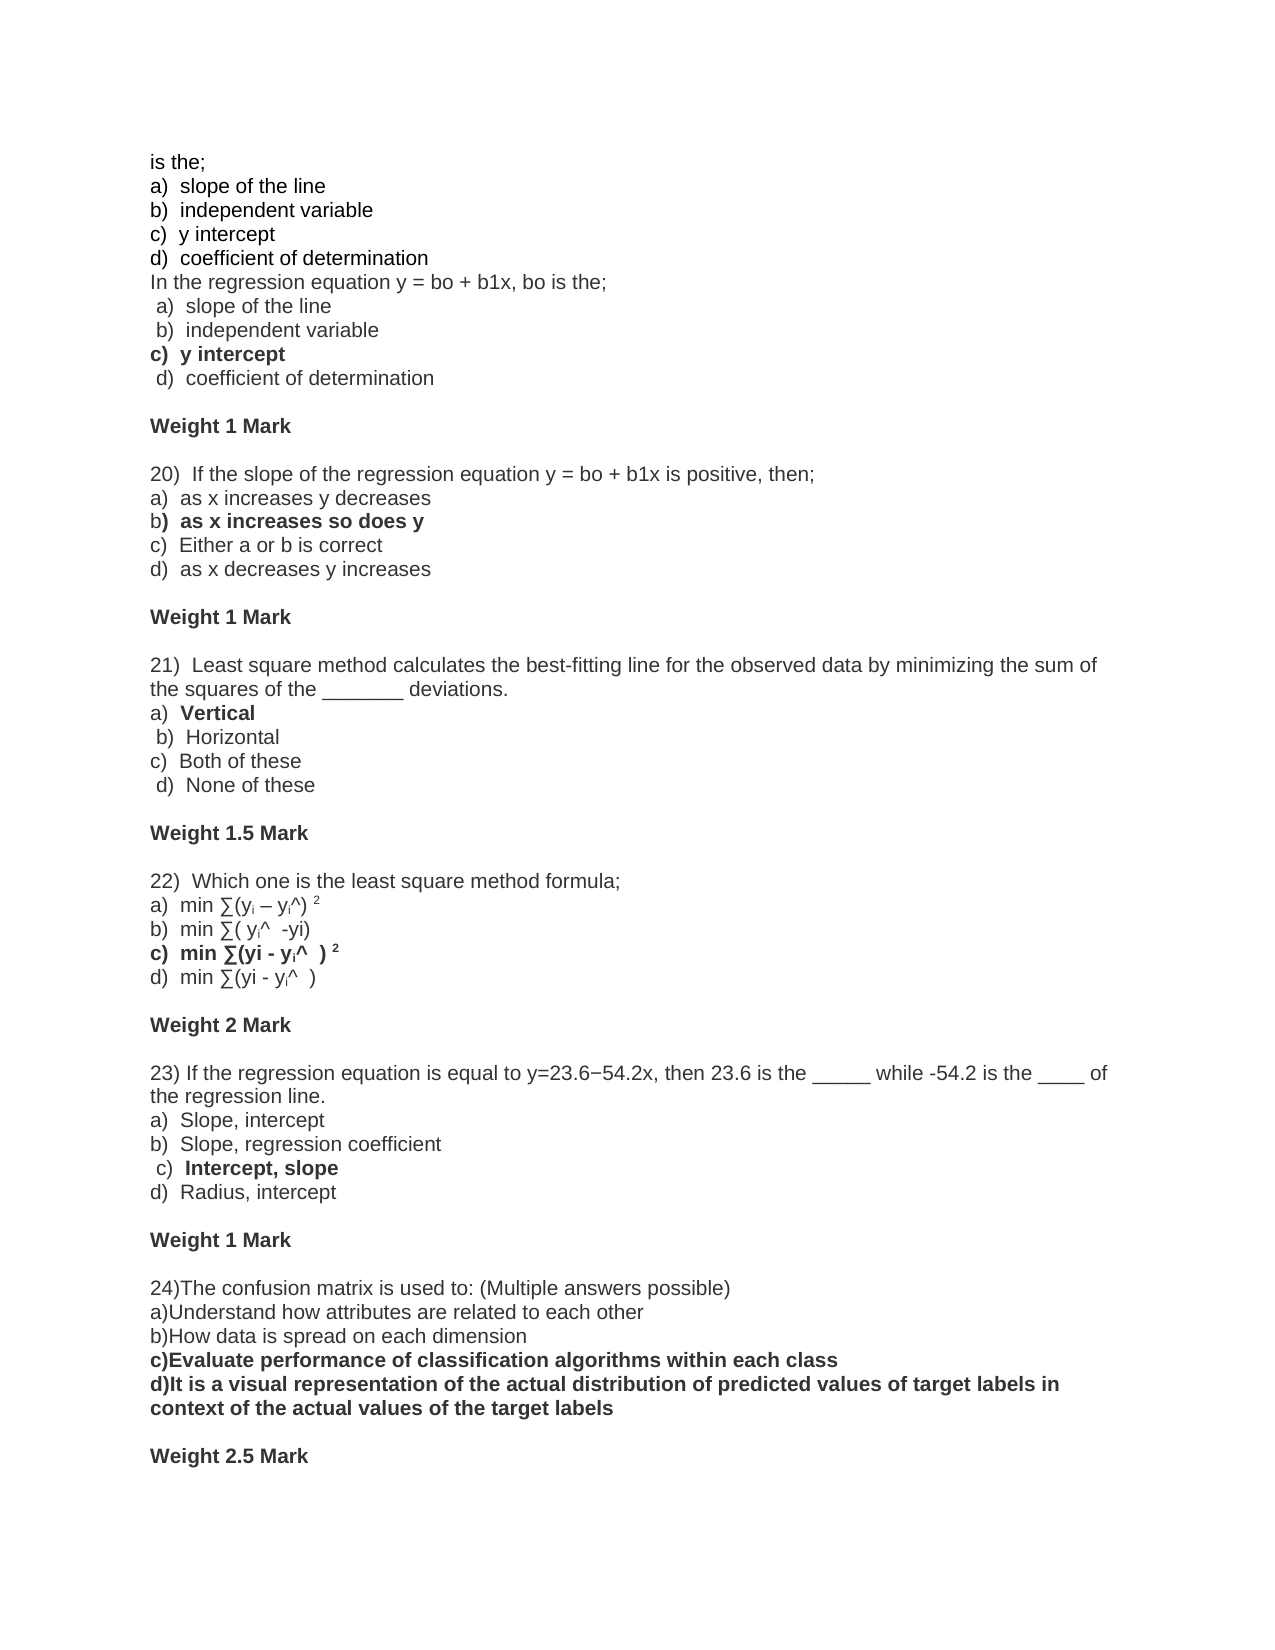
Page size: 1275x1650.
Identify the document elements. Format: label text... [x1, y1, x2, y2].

text 21) Least square method calculates the best-fitting line for the observed data by minimizing the sum of the squares of the _______ deviations. [150, 653, 1125, 701]
text 23) If the regression equation is equal to y=23.6−54.2x, then 23.6 is the _____ while -54.2 is the ____ of the regression line. [150, 1060, 1125, 1108]
text a) min ∑(yi – yi^) 2 [150, 893, 1125, 917]
text b) independent variable [150, 318, 1125, 342]
text c) Intercept, slope [150, 1156, 1125, 1180]
text Weight 2.5 Mark [150, 1444, 1125, 1468]
text d) coefficient of determination [150, 246, 1125, 270]
text 22) Which one is the least square method formula; [150, 869, 1125, 893]
text b) min ∑( yi^ -yi) [150, 917, 1125, 941]
text a) Slope, intercept [150, 1108, 1125, 1132]
text 20) If the slope of the regression equation y = bo + b1x is positive, then; [150, 461, 1125, 485]
text d) coefficient of determination [150, 366, 1125, 389]
text c) y intercept [150, 342, 1125, 366]
text d) None of these [150, 773, 1125, 797]
text d) Radius, intercept [150, 1180, 1125, 1204]
text c) min ∑(yi - yi^ ) 2 [150, 941, 1125, 964]
text Weight 1 Mark [150, 413, 1125, 437]
text Weight 1.5 Mark [150, 821, 1125, 845]
text Weight 2 Mark [150, 1012, 1125, 1036]
text c) y intercept [150, 222, 1125, 246]
text b) as x increases so does y [150, 509, 1125, 533]
text b)How data is spread on each dimension [150, 1324, 1125, 1348]
text c) Both of these [150, 749, 1125, 773]
text d) min ∑(yi - yi^ ) [150, 964, 1125, 988]
text d)It is a visual representation of the actual distribution of predicted values of target labels in context of the actual values of the target labels [150, 1372, 1125, 1420]
text Weight 1 Mark [150, 605, 1125, 629]
text 24)The confusion matrix is used to: (Multiple answers possible) [150, 1276, 1125, 1300]
text is the; [150, 150, 1125, 174]
text In the regression equation y = bo + b1x, bo is the; [150, 270, 1125, 294]
text a) Vertical [150, 701, 1125, 725]
text a)Understand how attributes are related to each other [150, 1300, 1125, 1324]
text c) Either a or b is correct [150, 533, 1125, 557]
text a) slope of the line [150, 174, 1125, 198]
text a) slope of the line [150, 294, 1125, 318]
text b) Slope, regression coefficient [150, 1132, 1125, 1156]
text Weight 1 Mark [150, 1228, 1125, 1252]
text d) as x decreases y increases [150, 557, 1125, 581]
text c)Evaluate performance of classification algorithms within each class [150, 1348, 1125, 1372]
text a) as x increases y decreases [150, 485, 1125, 509]
text b) Horizontal [150, 725, 1125, 749]
text b) independent variable [150, 198, 1125, 222]
